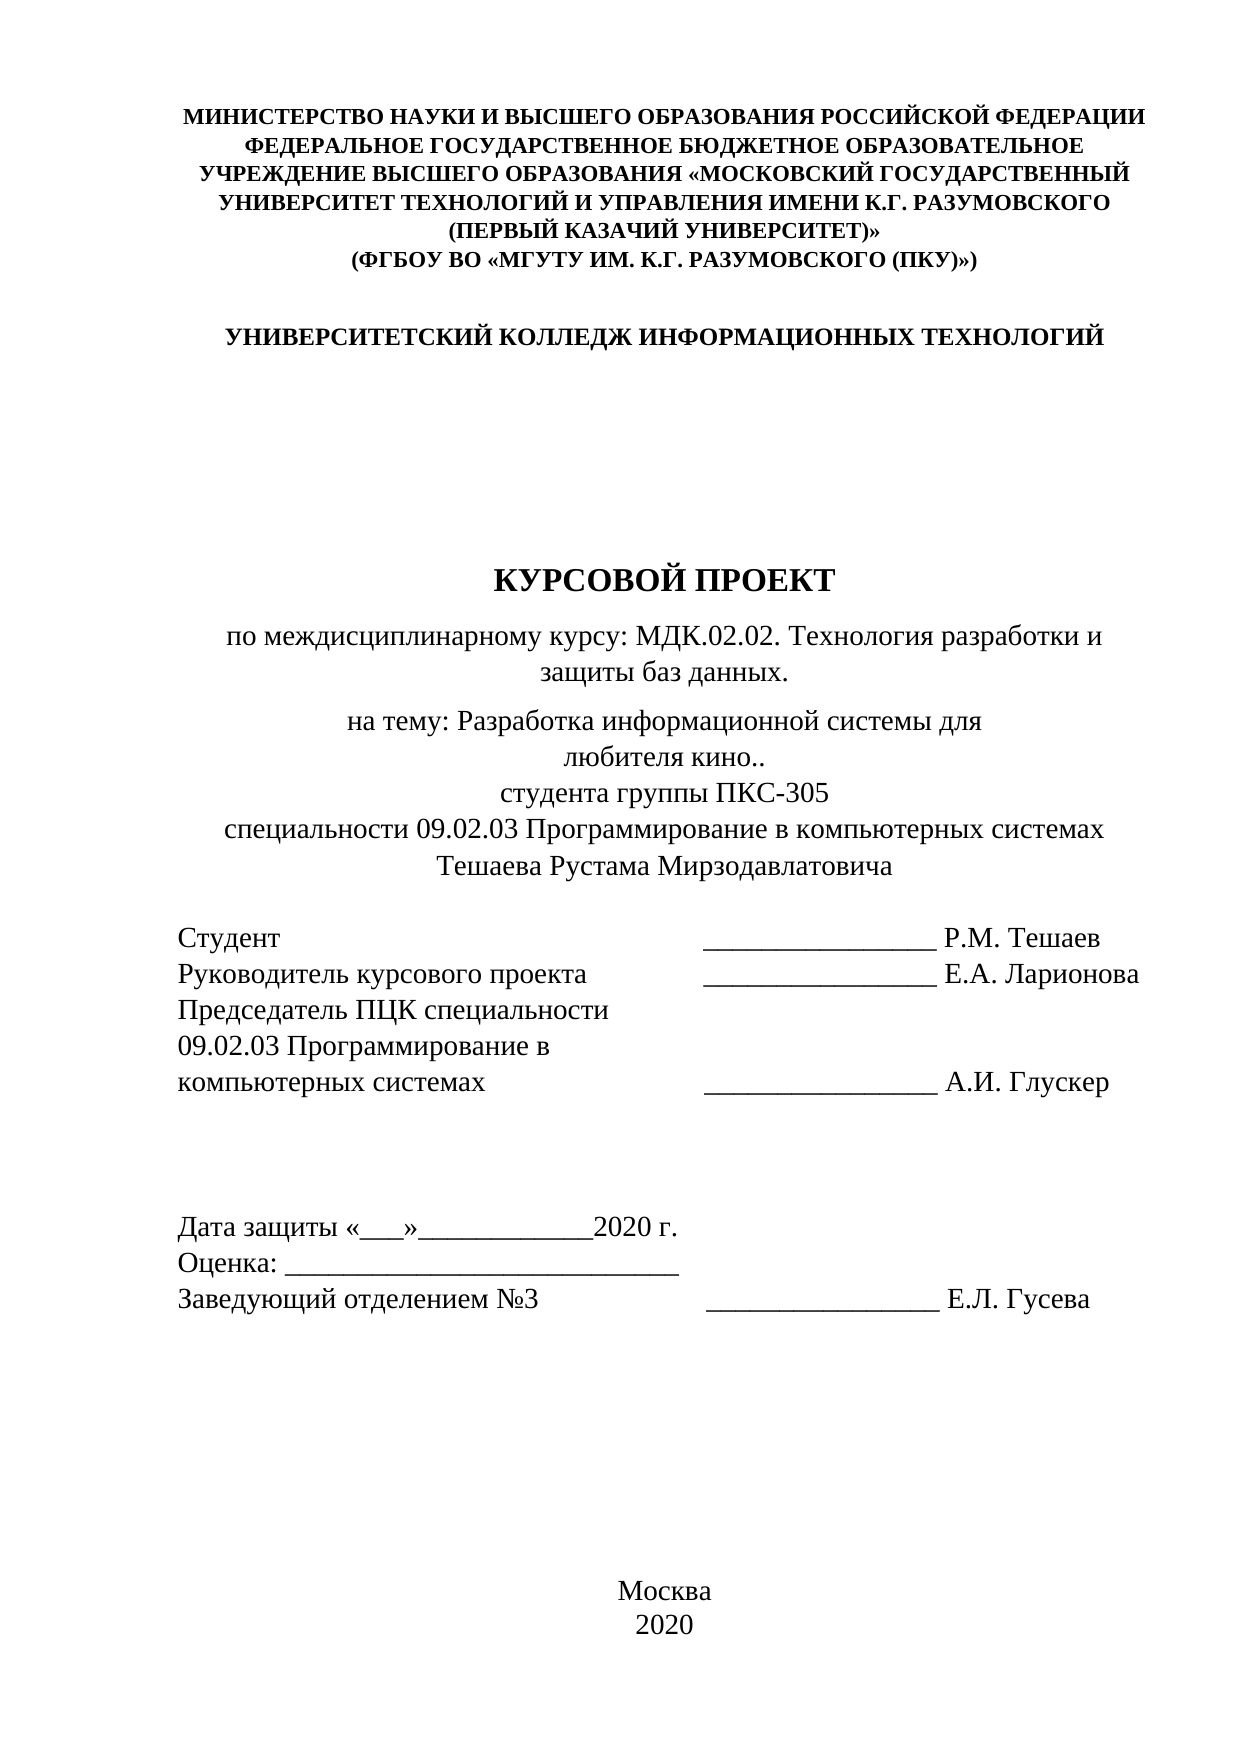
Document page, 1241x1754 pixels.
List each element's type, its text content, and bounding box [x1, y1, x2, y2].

text КУРСОВОЙ ПРОЕКТ [177, 560, 1152, 599]
text Дата защиты «___»____________2020 г. [177, 1209, 1152, 1243]
text любителя кино.. [177, 739, 1152, 773]
text по междисциплинарному курсу: МДК.02.02. Технология разработки и защиты баз данных. [177, 618, 1152, 688]
text Руководитель курсового проекта ________________ Е.А. Ларионова [177, 956, 1152, 990]
text на тему: Разработка информационной системы для [177, 703, 1152, 737]
text УНИВЕРСИТЕТ ТЕХНОЛОГИЙ И УПРАВЛЕНИЯ ИМЕНИ К.Г. РАЗУМОВСКОГО [177, 189, 1152, 215]
text ФЕДЕРАЛЬНОЕ ГОСУДАРСТВЕННОЕ БЮДЖЕТНОЕ ОБРАЗОВАТЕЛЬНОЕ [177, 132, 1152, 158]
text Тешаева Рустама Мирзодавлатовича [177, 848, 1152, 881]
text МИНИСТЕРСТВО НАУКИ И ВЫСШЕГО ОБРАЗОВАНИЯ РОССИЙСКОЙ ФЕДЕРАЦИИ [177, 103, 1152, 130]
text (ПЕРВЫЙ КАЗАЧИЙ УНИВЕРСИТЕТ)» [177, 217, 1152, 243]
text Оценка: ___________________________ [177, 1245, 1152, 1279]
text студента группы ПКС-305 [177, 775, 1152, 809]
text 09.02.03 Программирование в [177, 1028, 1152, 1062]
text (ФГБОУ ВО «МГУТУ ИМ. К.Г. РАЗУМОВСКОГО (ПКУ)») [177, 246, 1152, 272]
text УЧРЕЖДЕНИЕ ВЫСШЕГО ОБРАЗОВАНИЯ «МОСКОВСКИЙ ГОСУДАРСТВЕННЫЙ [177, 160, 1152, 187]
text Студент ________________ Р.М. Тешаев [177, 920, 1152, 953]
text УНИВЕРСИТЕТСКИЙ КОЛЛЕДЖ ИНФОРМАЦИОННЫХ ТЕХНОЛОГИЙ [177, 322, 1152, 351]
text Заведующий отделением №3 ________________ Е.Л. Гусева [177, 1281, 1152, 1315]
text компьютерных системах ________________ А.И. Глускер [177, 1064, 1152, 1098]
text специальности 09.02.03 Программирование в компьютерных системах [177, 812, 1152, 845]
text Председатель ПЦК специальности [177, 992, 1152, 1026]
